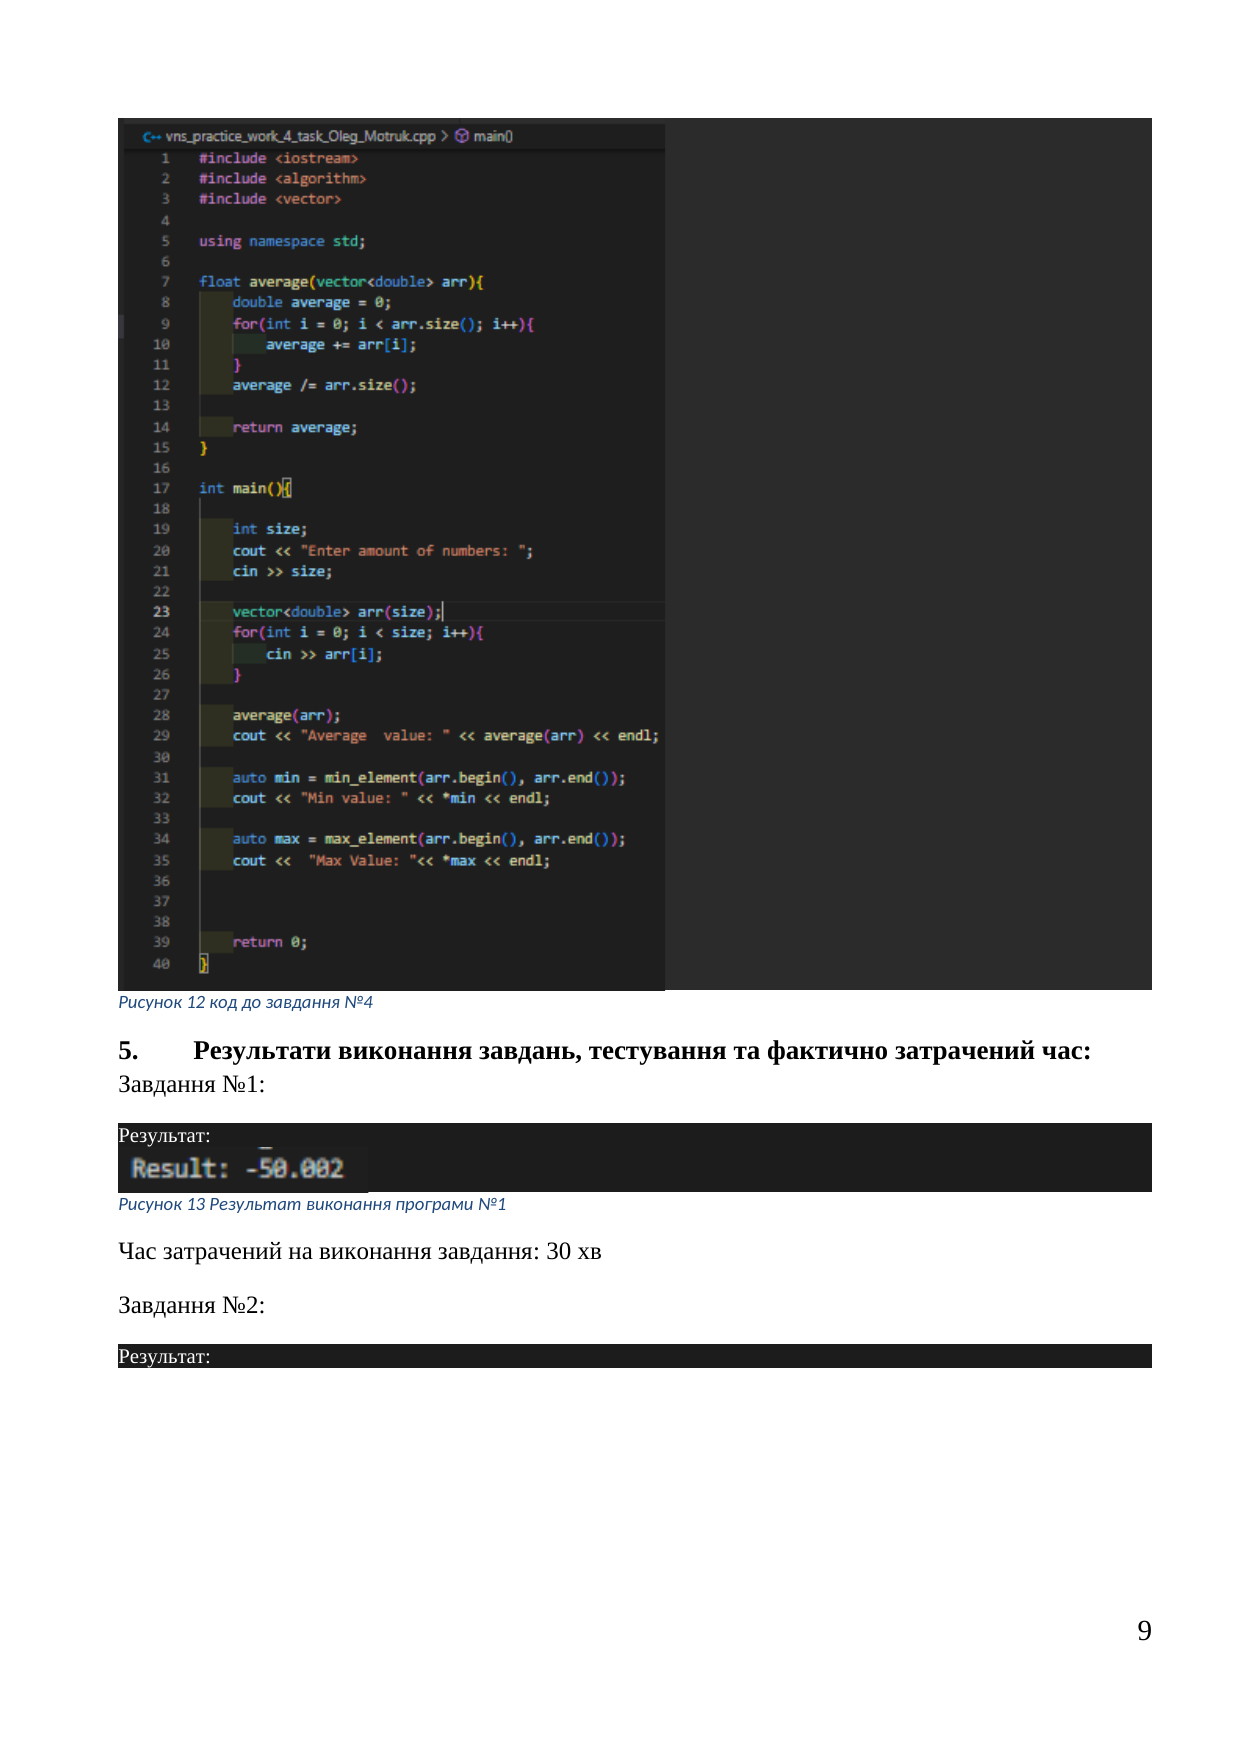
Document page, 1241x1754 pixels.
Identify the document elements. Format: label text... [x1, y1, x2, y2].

text Результат: [118, 1344, 1152, 1368]
picture [118, 118, 665, 991]
picture [118, 1147, 369, 1193]
subtitle 5. Результати виконання завдань, тестування та фактично затрачений час: [118, 1034, 1152, 1065]
text Результат: [118, 1123, 1152, 1147]
text Завдання №2: [118, 1290, 1152, 1319]
text Завдання №1: [118, 1069, 1152, 1098]
text Час затрачений на виконання завдання: 30 хв [118, 1236, 1152, 1265]
